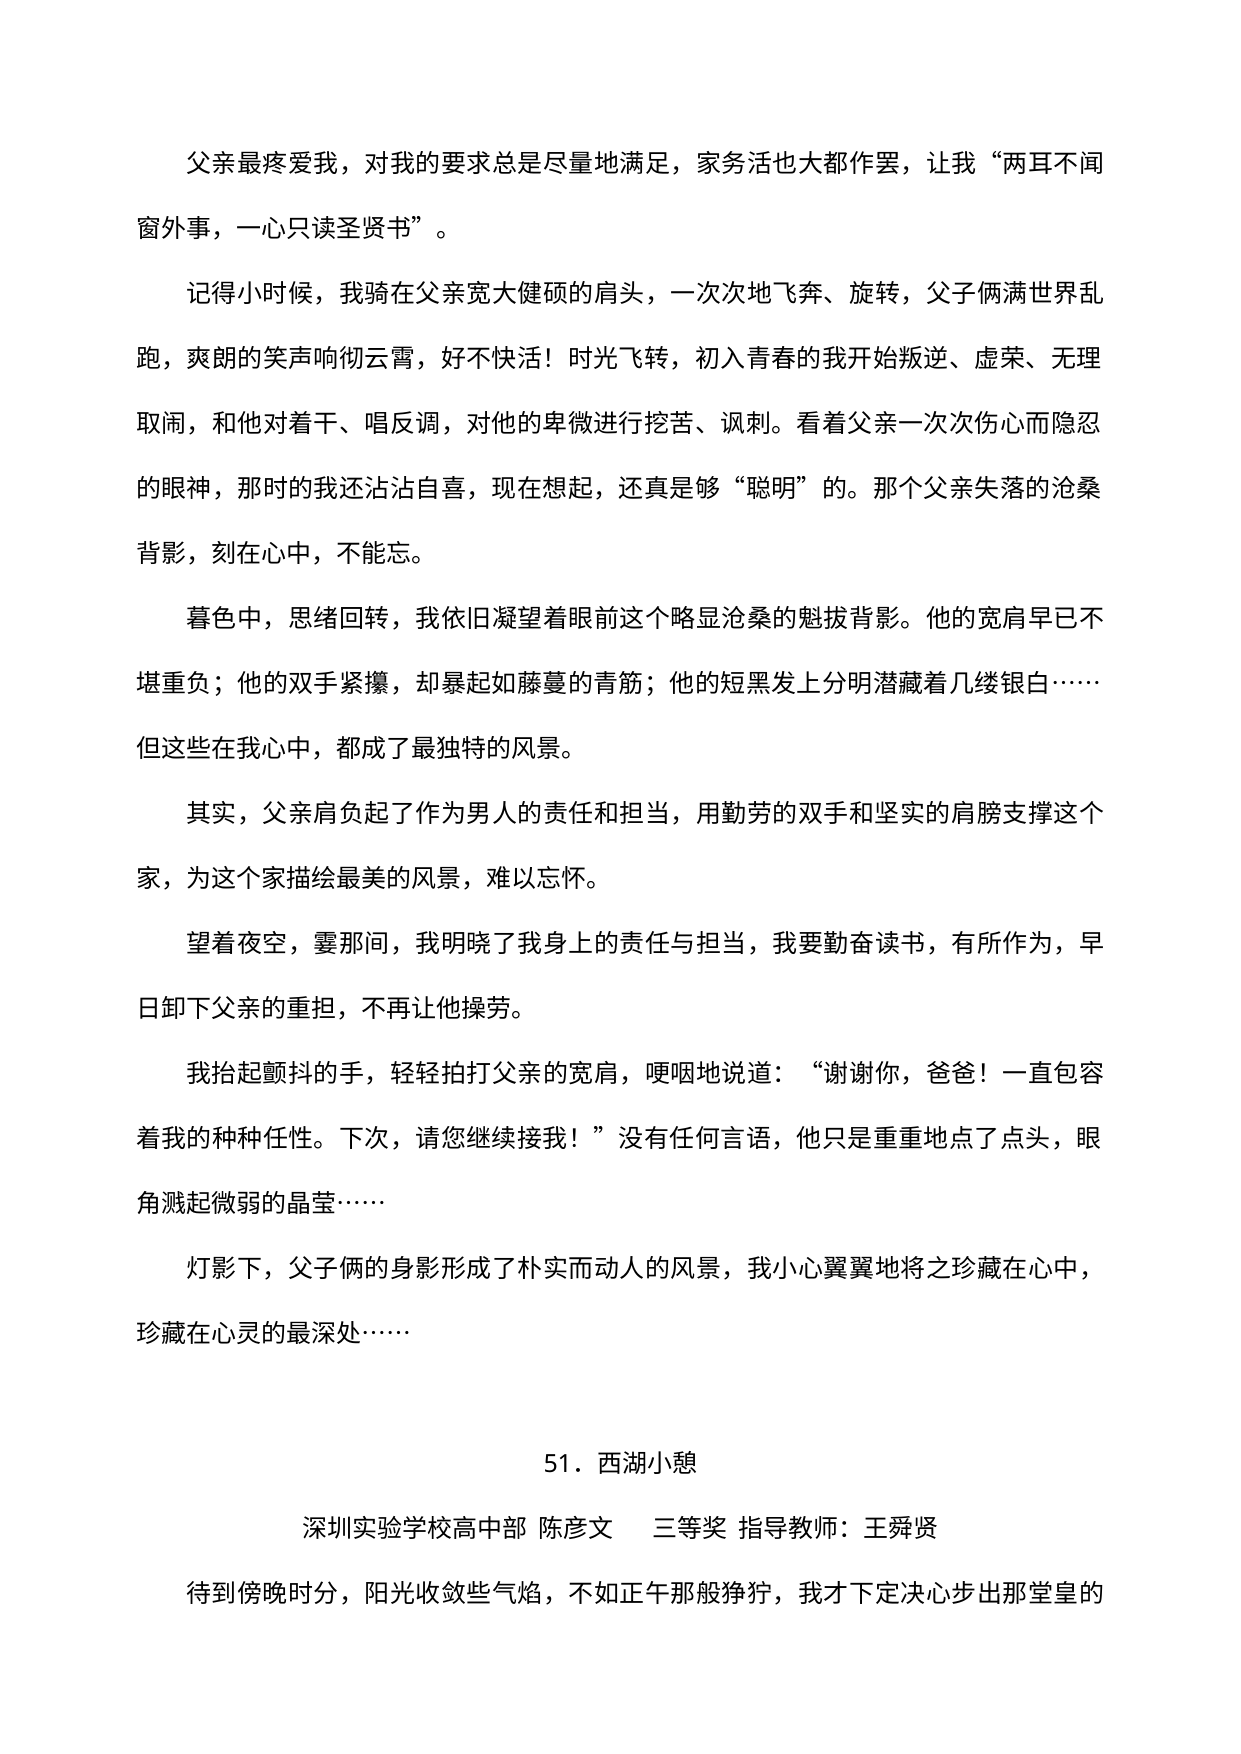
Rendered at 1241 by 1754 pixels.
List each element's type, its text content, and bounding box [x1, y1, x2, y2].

text 51．西湖小憩 [136, 1429, 1104, 1494]
text 深圳实验学校高中部 陈彦文 三等奖 指导教师：王舜贤 [136, 1494, 1104, 1559]
text 其实，父亲肩负起了作为男人的责任和担当，用勤劳的双手和坚实的肩膀支撑这个家，为这个家描绘最美的风景，难以忘怀。 [136, 779, 1104, 909]
text 记得小时候，我骑在父亲宽大健硕的肩头，一次次地飞奔、旋转，父子俩满世界乱跑，爽朗的笑声响彻云霄，好不快活！时光飞转，初入青春的我开始叛逆、虚荣、无理取闹，和他对着干、唱反调，对他的卑微进行挖苦、讽刺。看着父亲一次次伤心而隐忍的眼神，那时的我还沾沾自喜，现在想起，还真是够“聪明”的。那个父亲失落的沧桑背影，刻在心中，不能忘。 [136, 259, 1104, 584]
text 父亲最疼爱我，对我的要求总是尽量地满足，家务活也大都作罢，让我“两耳不闻窗外事，一心只读圣贤书”。 [136, 129, 1104, 259]
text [136, 1559, 1104, 1624]
text 暮色中，思绪回转，我依旧凝望着眼前这个略显沧桑的魁拔背影。他的宽肩早已不堪重负；他的双手紧攥，却暴起如藤蔓的青筋；他的短黑发上分明潜藏着几缕银白……但这些在我心中，都成了最独特的风景。 [136, 584, 1104, 779]
text 灯影下，父子俩的身影形成了朴实而动人的风景，我小心翼翼地将之珍藏在心中，珍藏在心灵的最深处…… [136, 1234, 1104, 1364]
text 我抬起颤抖的手，轻轻拍打父亲的宽肩，哽咽地说道：“谢谢你，爸爸！一直包容着我的种种任性。下次，请您继续接我！”没有任何言语，他只是重重地点了点头，眼角溅起微弱的晶莹…… [136, 1039, 1104, 1234]
text 望着夜空，霎那间，我明晓了我身上的责任与担当，我要勤奋读书，有所作为，早日卸下父亲的重担，不再让他操劳。 [136, 909, 1104, 1039]
